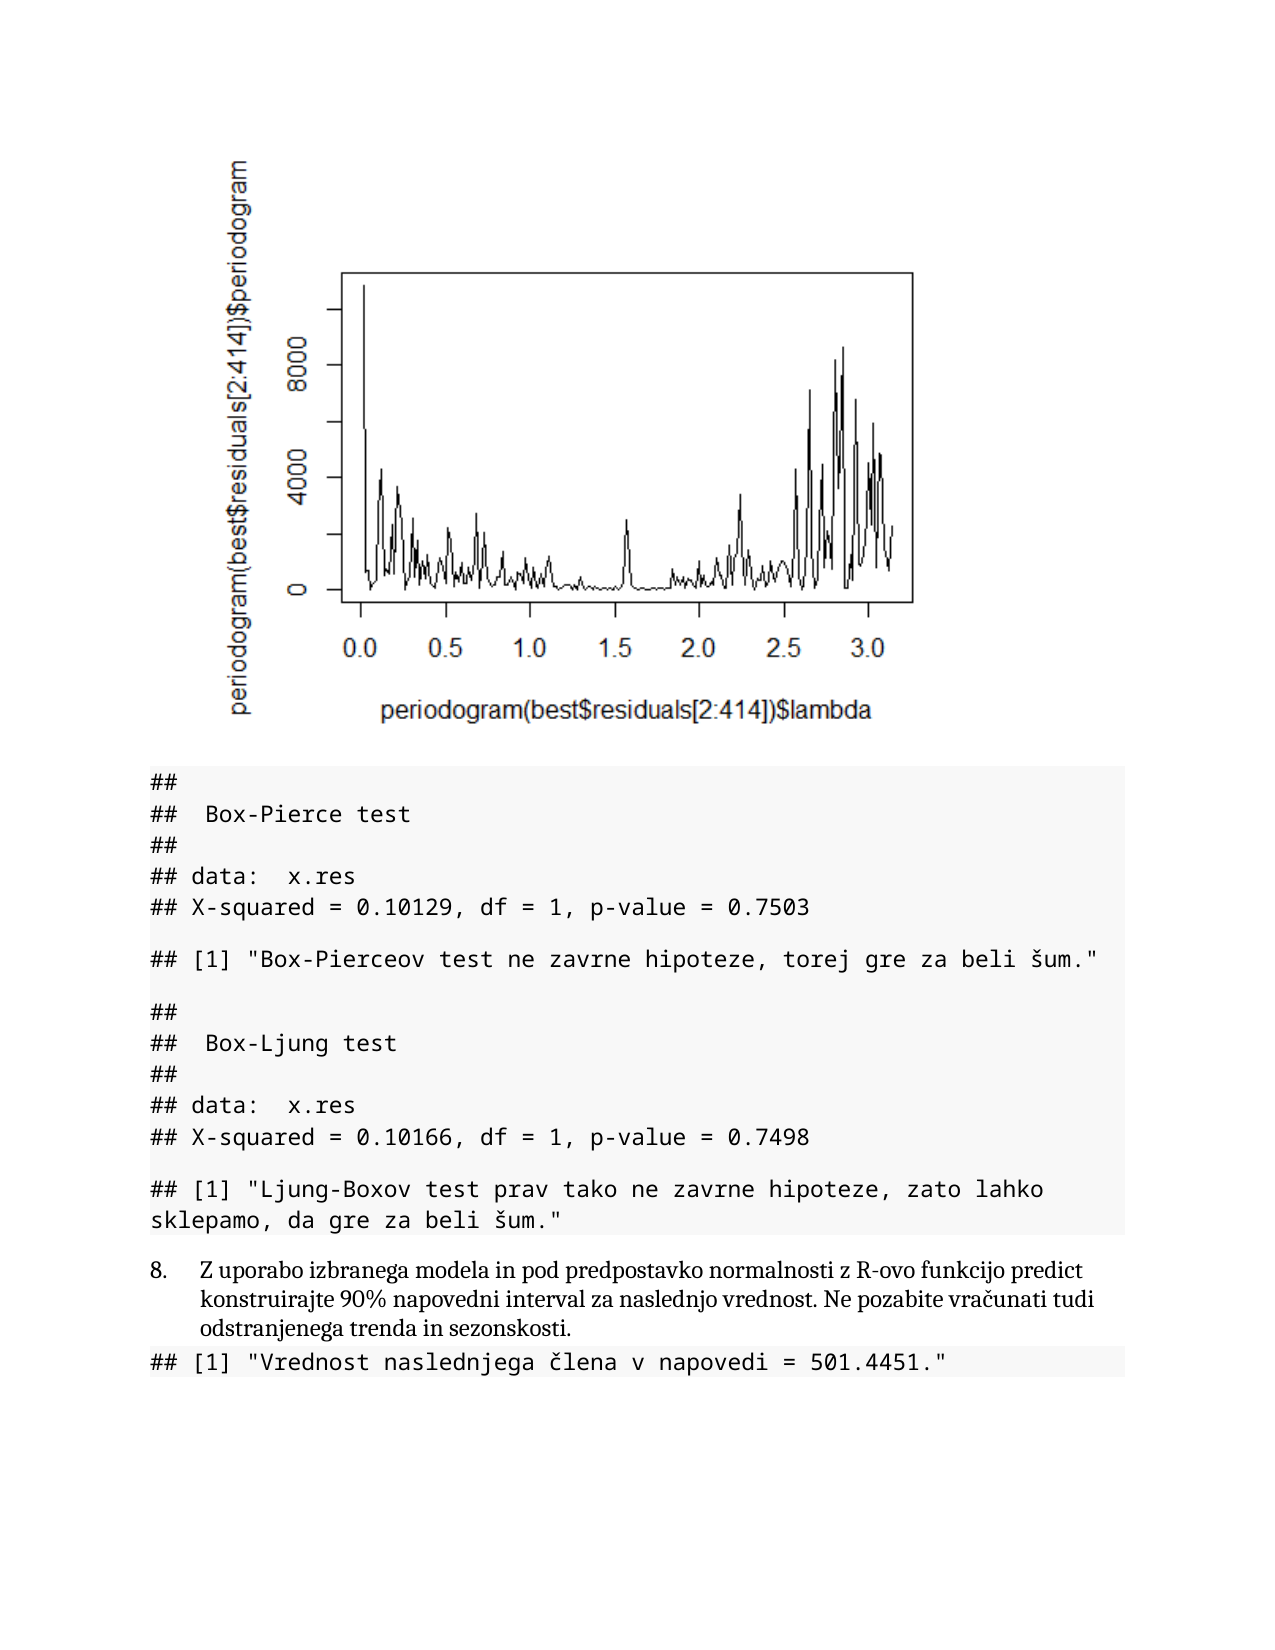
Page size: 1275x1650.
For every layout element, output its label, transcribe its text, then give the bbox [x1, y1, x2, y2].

text ## [1] "Ljung-Boxov test prav tako ne zavrne hipoteze, zato lahko sklepamo, da gre za beli šum." [150, 1173, 1125, 1235]
picture [218, 150, 977, 757]
text ## [1] "Box-Pierceov test ne zavrne hipoteze, torej gre za beli šum." [150, 943, 1125, 975]
text ## [1] "Vrednost naslednjega člena v napovedi = 501.4451." [150, 1346, 1125, 1377]
text ## ## Box-Ljung test ## ## data: x.res ## X-squared = 0.10166, df = 1, p-value = 0.7498 [150, 996, 1125, 1152]
text ## ## Box-Pierce test ## ## data: x.res ## X-squared = 0.10129, df = 1, p-value = 0.7503 [150, 766, 1125, 923]
list Z uporabo izbranega modela in pod predpostavko normalnosti z R-ovo funkcijo predict konstruirajte 90% napovedni interval za naslednjo vrednost. Ne pozabite vračunati tudi odstranjenega trenda in sezonskosti. [150, 1256, 1125, 1342]
